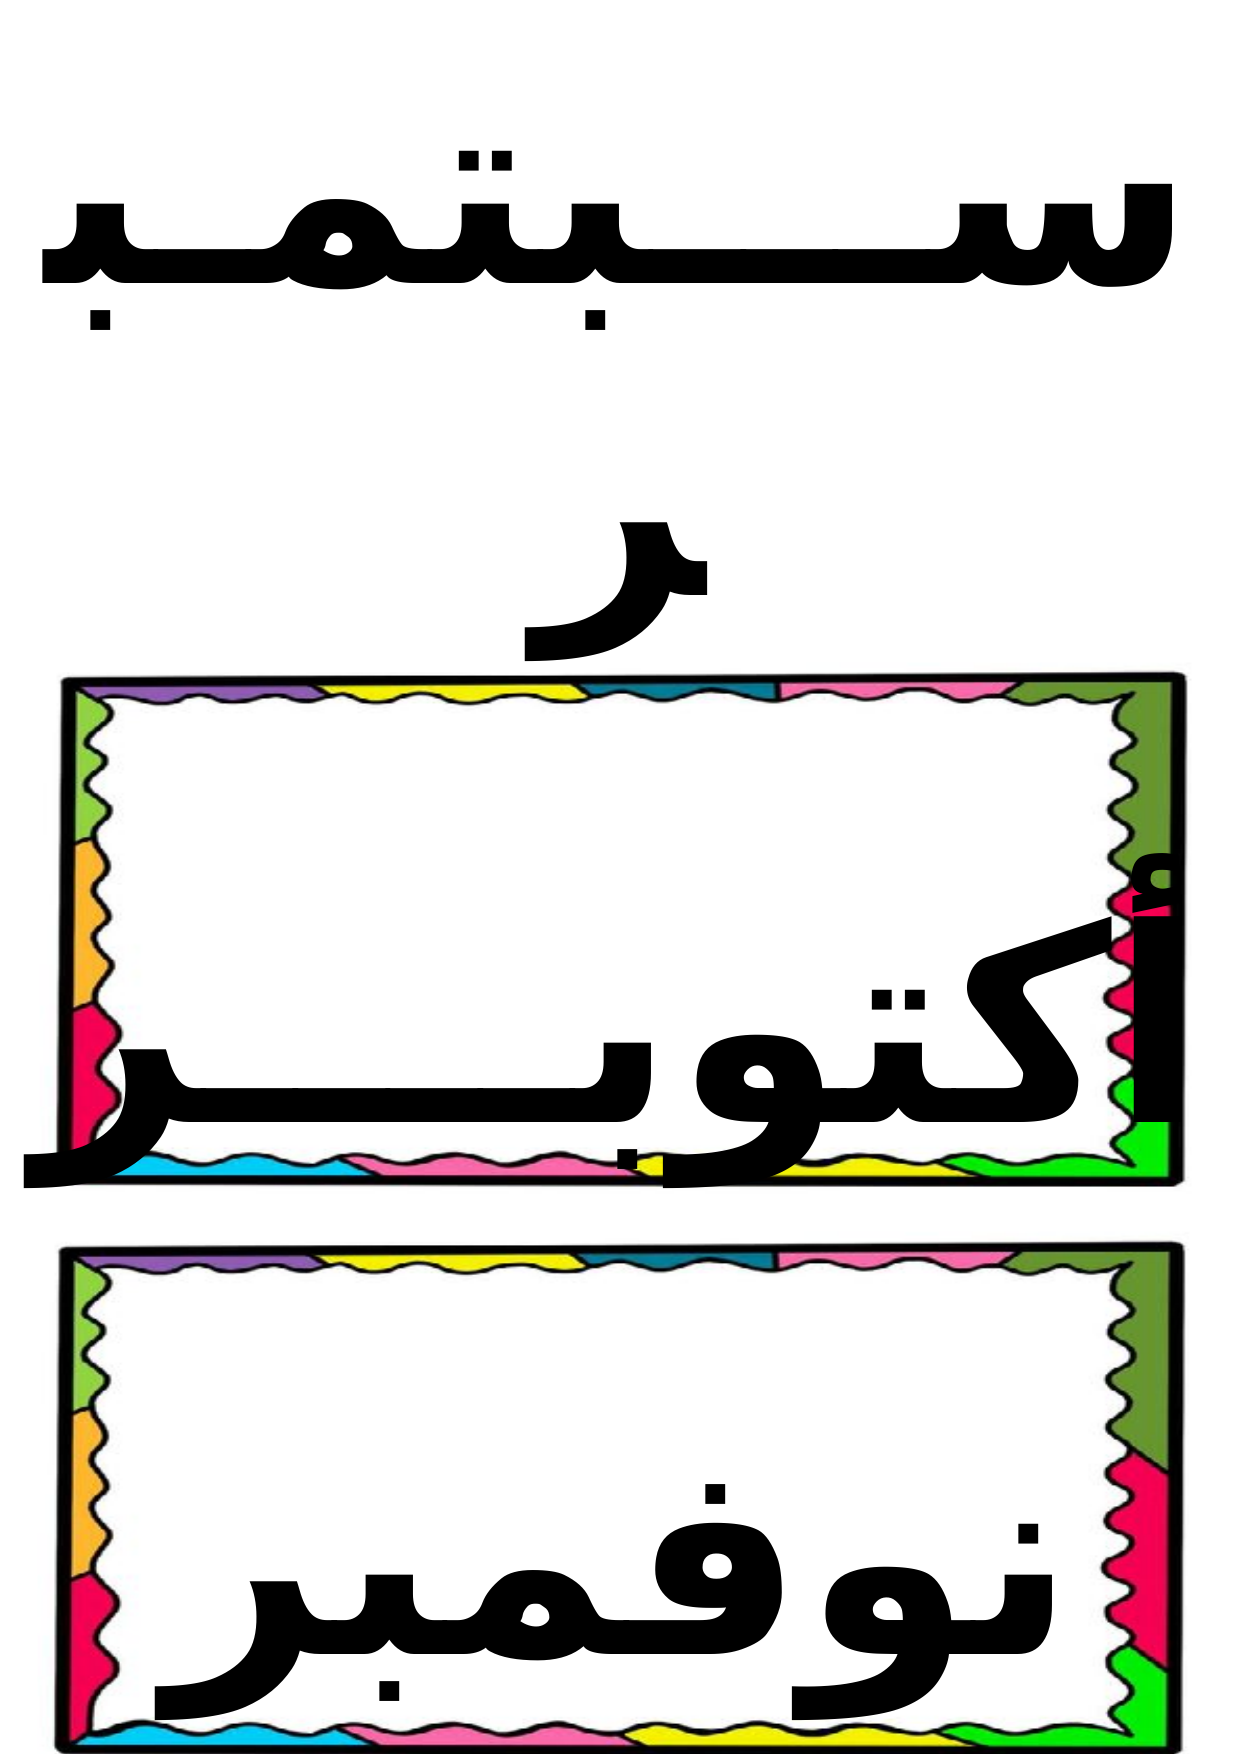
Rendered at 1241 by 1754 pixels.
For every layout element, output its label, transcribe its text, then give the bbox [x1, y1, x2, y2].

text ســـبتمـبر [29, 29, 1211, 652]
picture [3, 659, 1241, 1754]
text نوفمبر [29, 1401, 1211, 1712]
text أكتوبــــر [29, 868, 1211, 1180]
